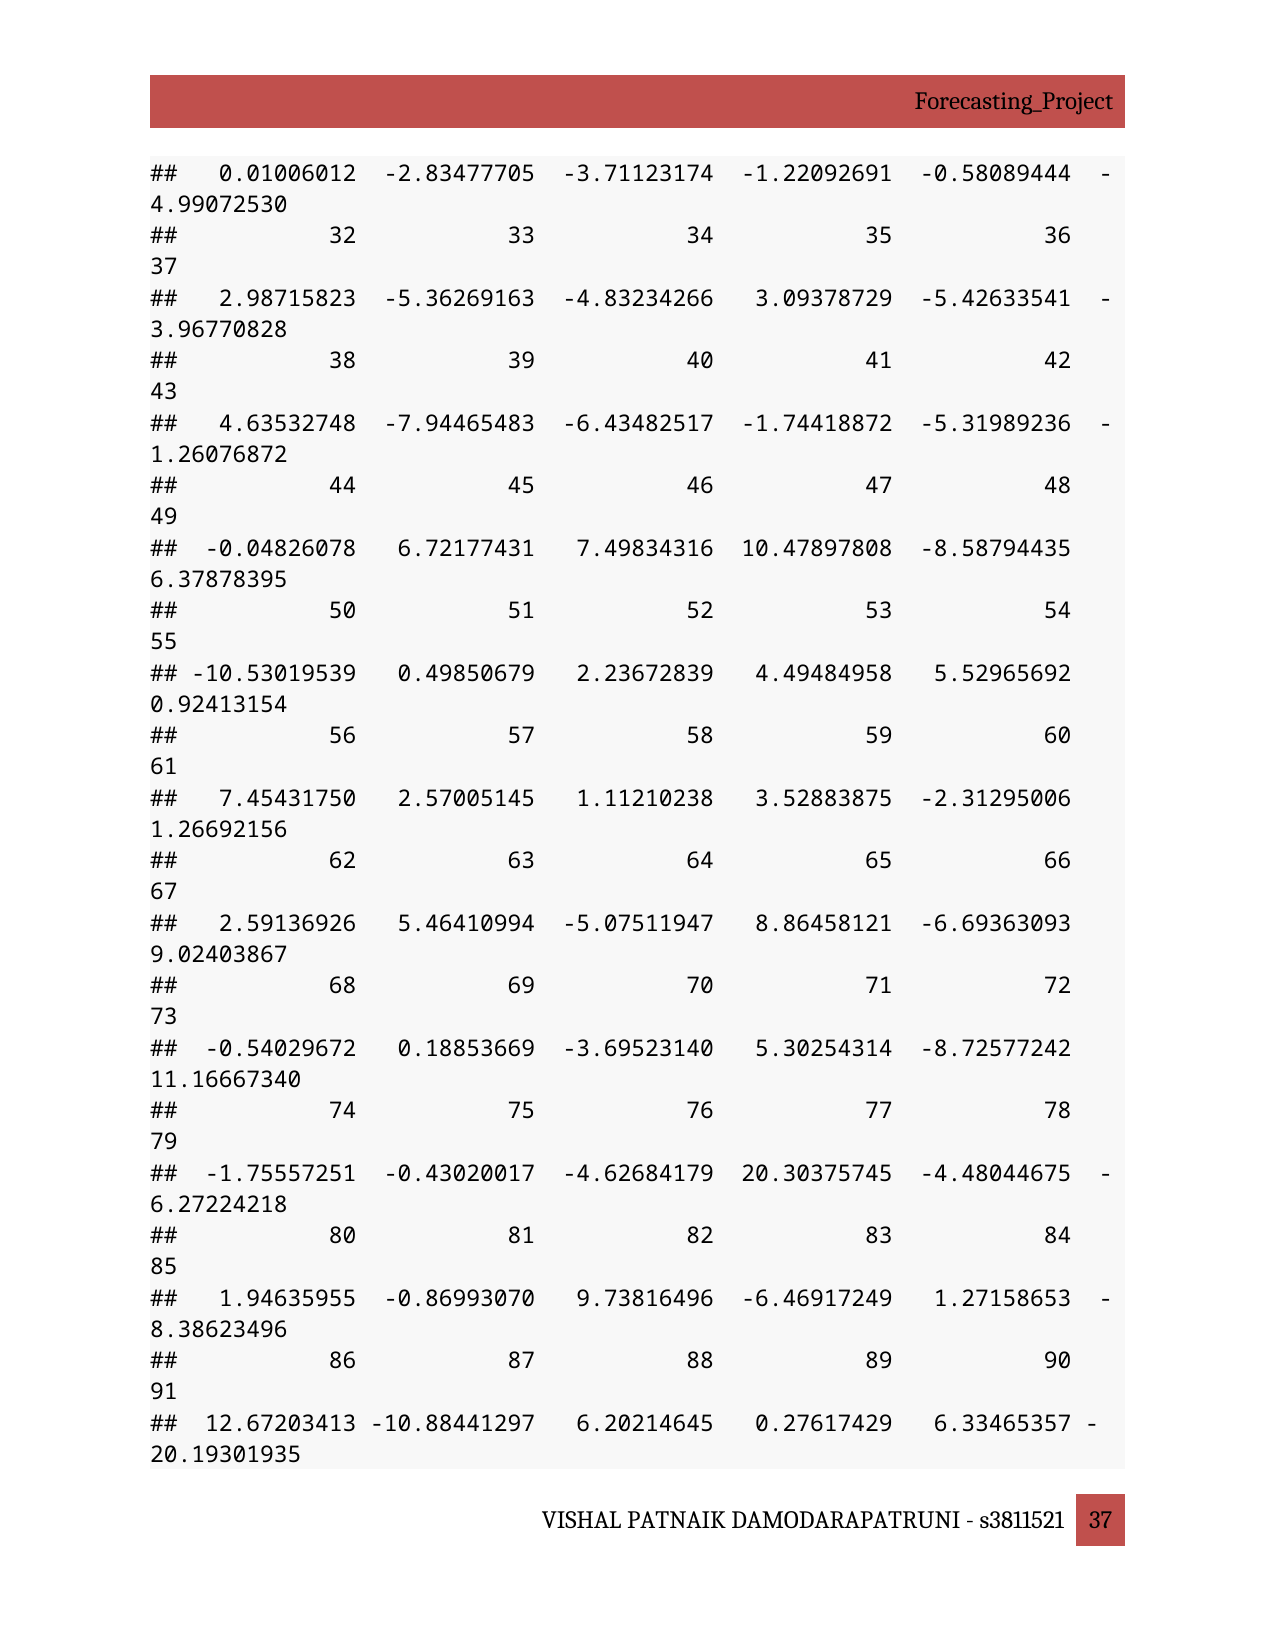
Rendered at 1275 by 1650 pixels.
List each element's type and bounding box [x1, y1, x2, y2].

text [150, 156, 1125, 1469]
